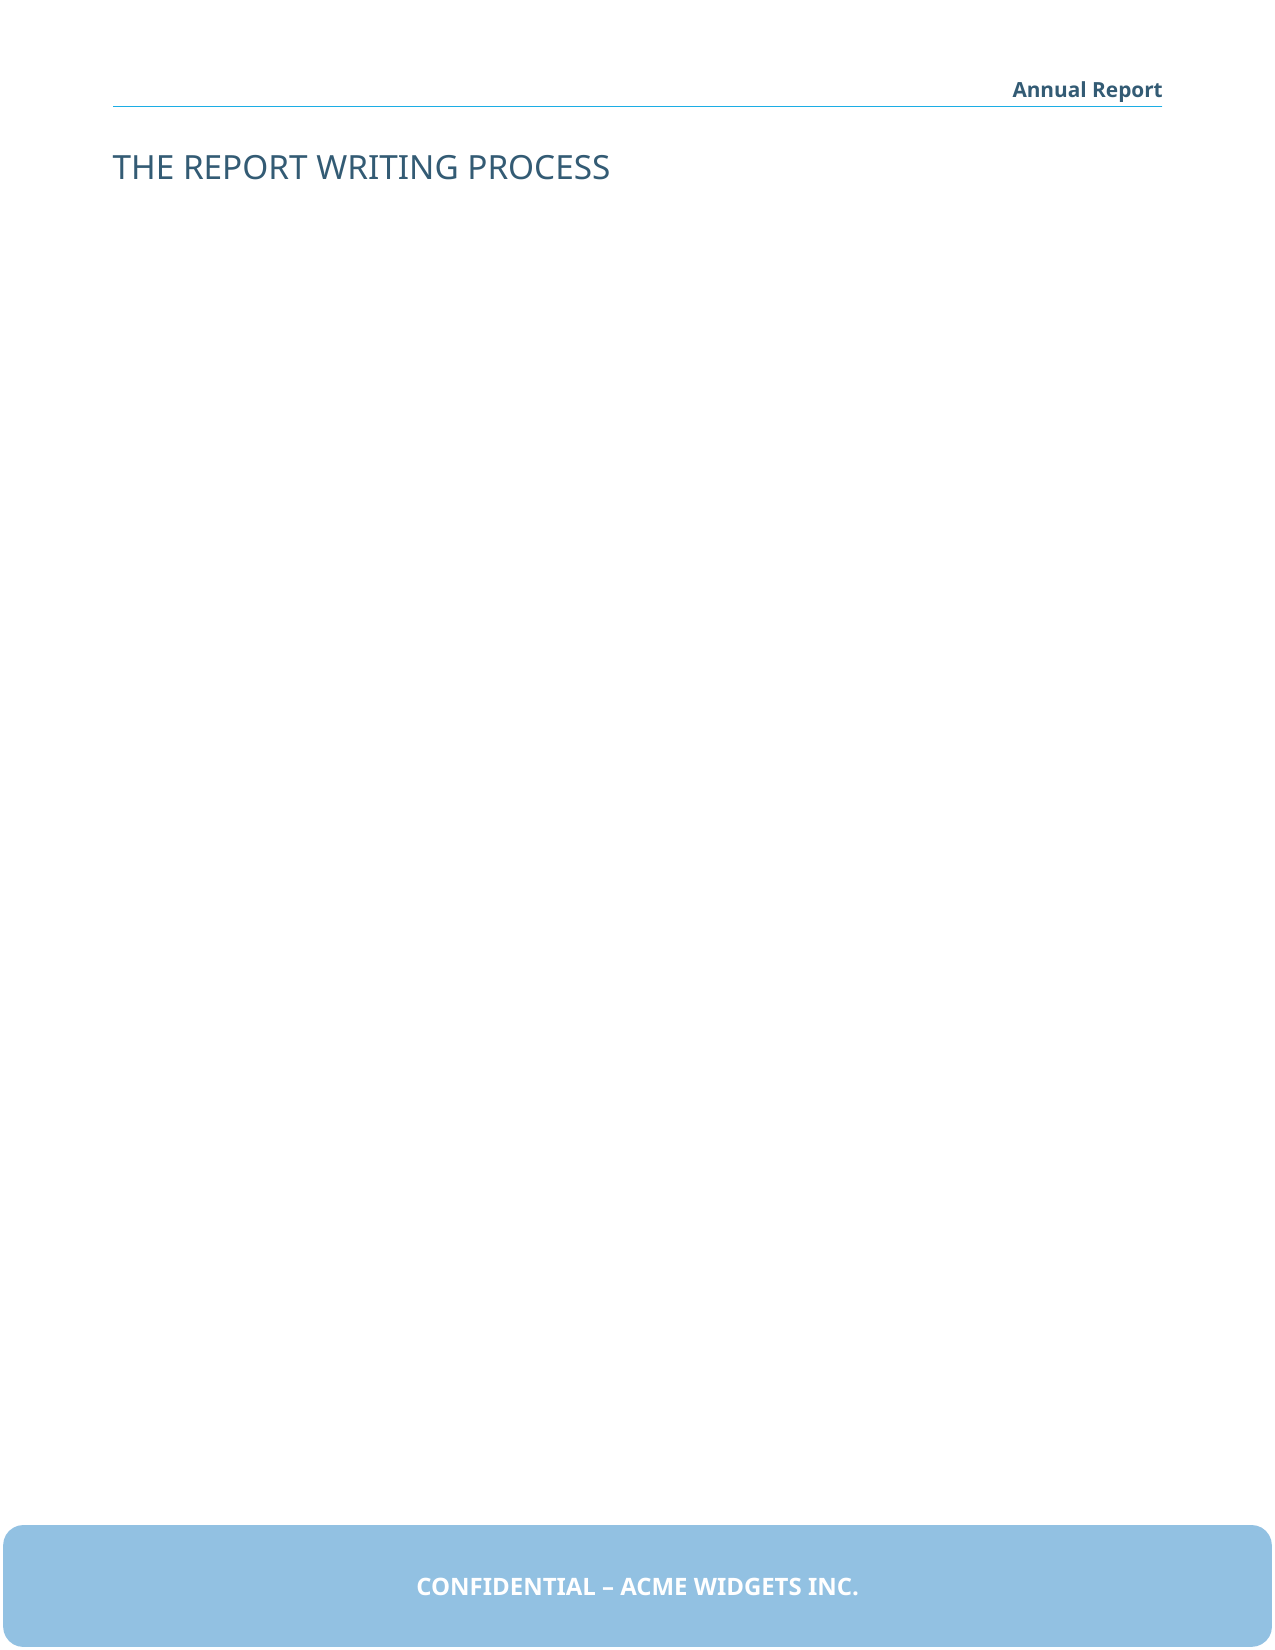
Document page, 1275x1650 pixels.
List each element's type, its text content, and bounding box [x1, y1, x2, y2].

subtitle The Report Writing Process [112, 144, 1162, 189]
